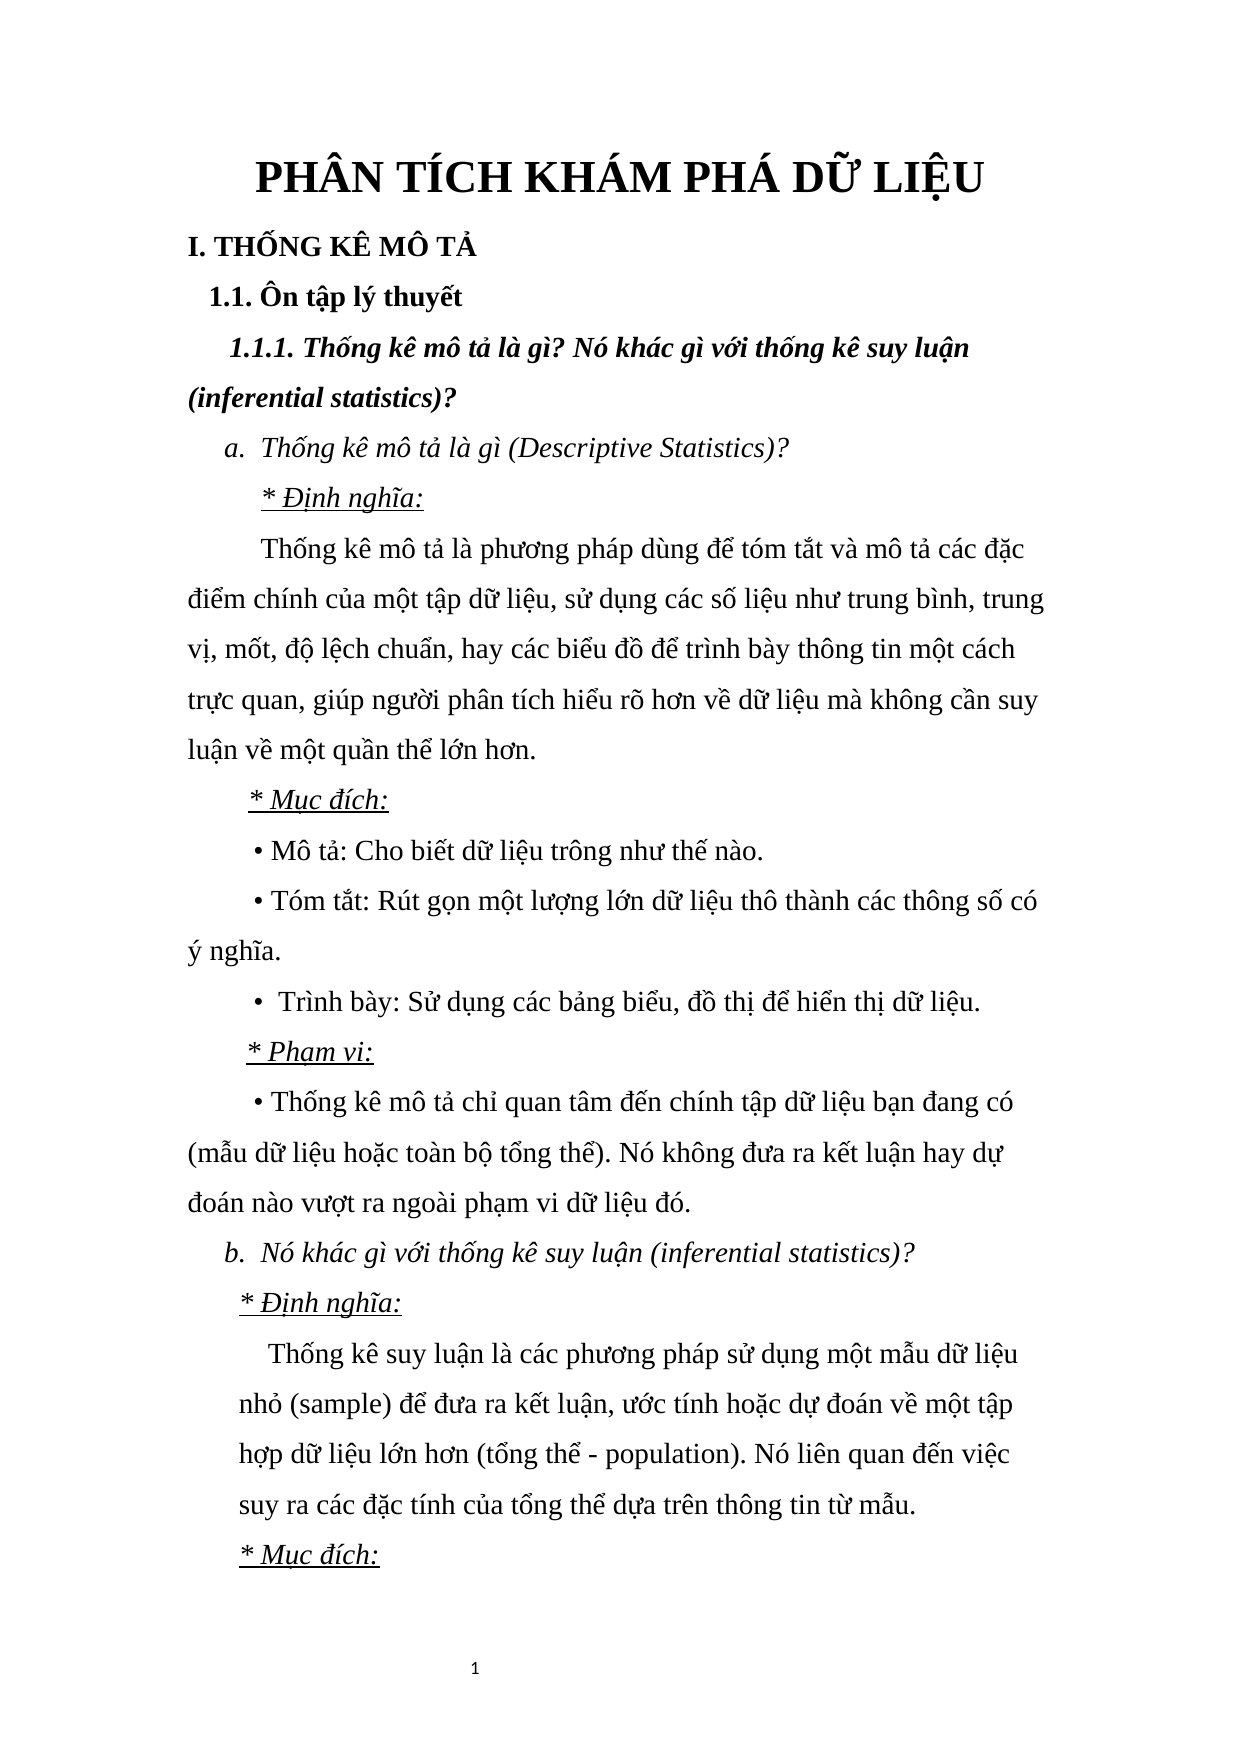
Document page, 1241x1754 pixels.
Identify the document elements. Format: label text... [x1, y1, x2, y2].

text • Thống kê mô tả chỉ quan tâm đến chính tập dữ liệu bạn đang có (mẫu dữ liệu hoặc toàn bộ tổng thể). Nó không đưa ra kết luận hay dự đoán nào vượt ra ngoài phạm vi dữ liệu đó. [187, 1084, 1053, 1218]
text * Định nghĩa: [187, 481, 1053, 514]
text • Mô tả: Cho biết dữ liệu trông như thế nào. [187, 833, 1053, 866]
text • Tóm tắt: Rút gọn một lượng lớn dữ liệu thô thành các thông số có ý nghĩa. [187, 883, 1053, 967]
list THỐNG KÊ MÔ TẢ [187, 229, 1053, 263]
text Thống kê mô tả là phương pháp dùng để tóm tắt và mô tả các đặc điểm chính của một tập dữ liệu, sử dụng các số liệu như trung bình, trung vị, mốt, độ lệch chuẩn, hay các biểu đồ để trình bày thông tin một cách trực quan, giúp người phân tích hiểu rõ hơn về dữ liệu mà không cần suy luận về một quần thể lớn hơn. [187, 531, 1053, 766]
text * Định nghĩa: [238, 1286, 1053, 1319]
list Ôn tập lý thuyết [208, 279, 1053, 313]
text Thống kê suy luận là các phương pháp sử dụng một mẫu dữ liệu nhỏ (sample) để đưa ra kết luận, ước tính hoặc dự đoán về một tập hợp dữ liệu lớn hơn (tổng thể - population). Nó liên quan đến việc suy ra các đặc tính của tổng thể dựa trên thông tin từ mẫu. [238, 1336, 1053, 1520]
text • Trình bày: Sử dụng các bảng biểu, đồ thị để hiển thị dữ liệu. [187, 984, 1053, 1017]
list Thống kê mô tả là gì? Nó khác gì với thống kê suy luận (inferential statistics)? [187, 330, 1053, 413]
text PHÂN TÍCH KHÁM PHÁ DỮ LIỆU [187, 150, 1053, 203]
list Nó khác gì với thống kê suy luận (inferential statistics)? [209, 1235, 1053, 1269]
text * Phạm vi: [187, 1034, 1053, 1068]
text * Mục đích: [238, 1537, 1053, 1571]
list Thống kê mô tả là gì (Descriptive Statistics)? [209, 430, 1053, 464]
text * Mục đích: [219, 782, 1053, 816]
